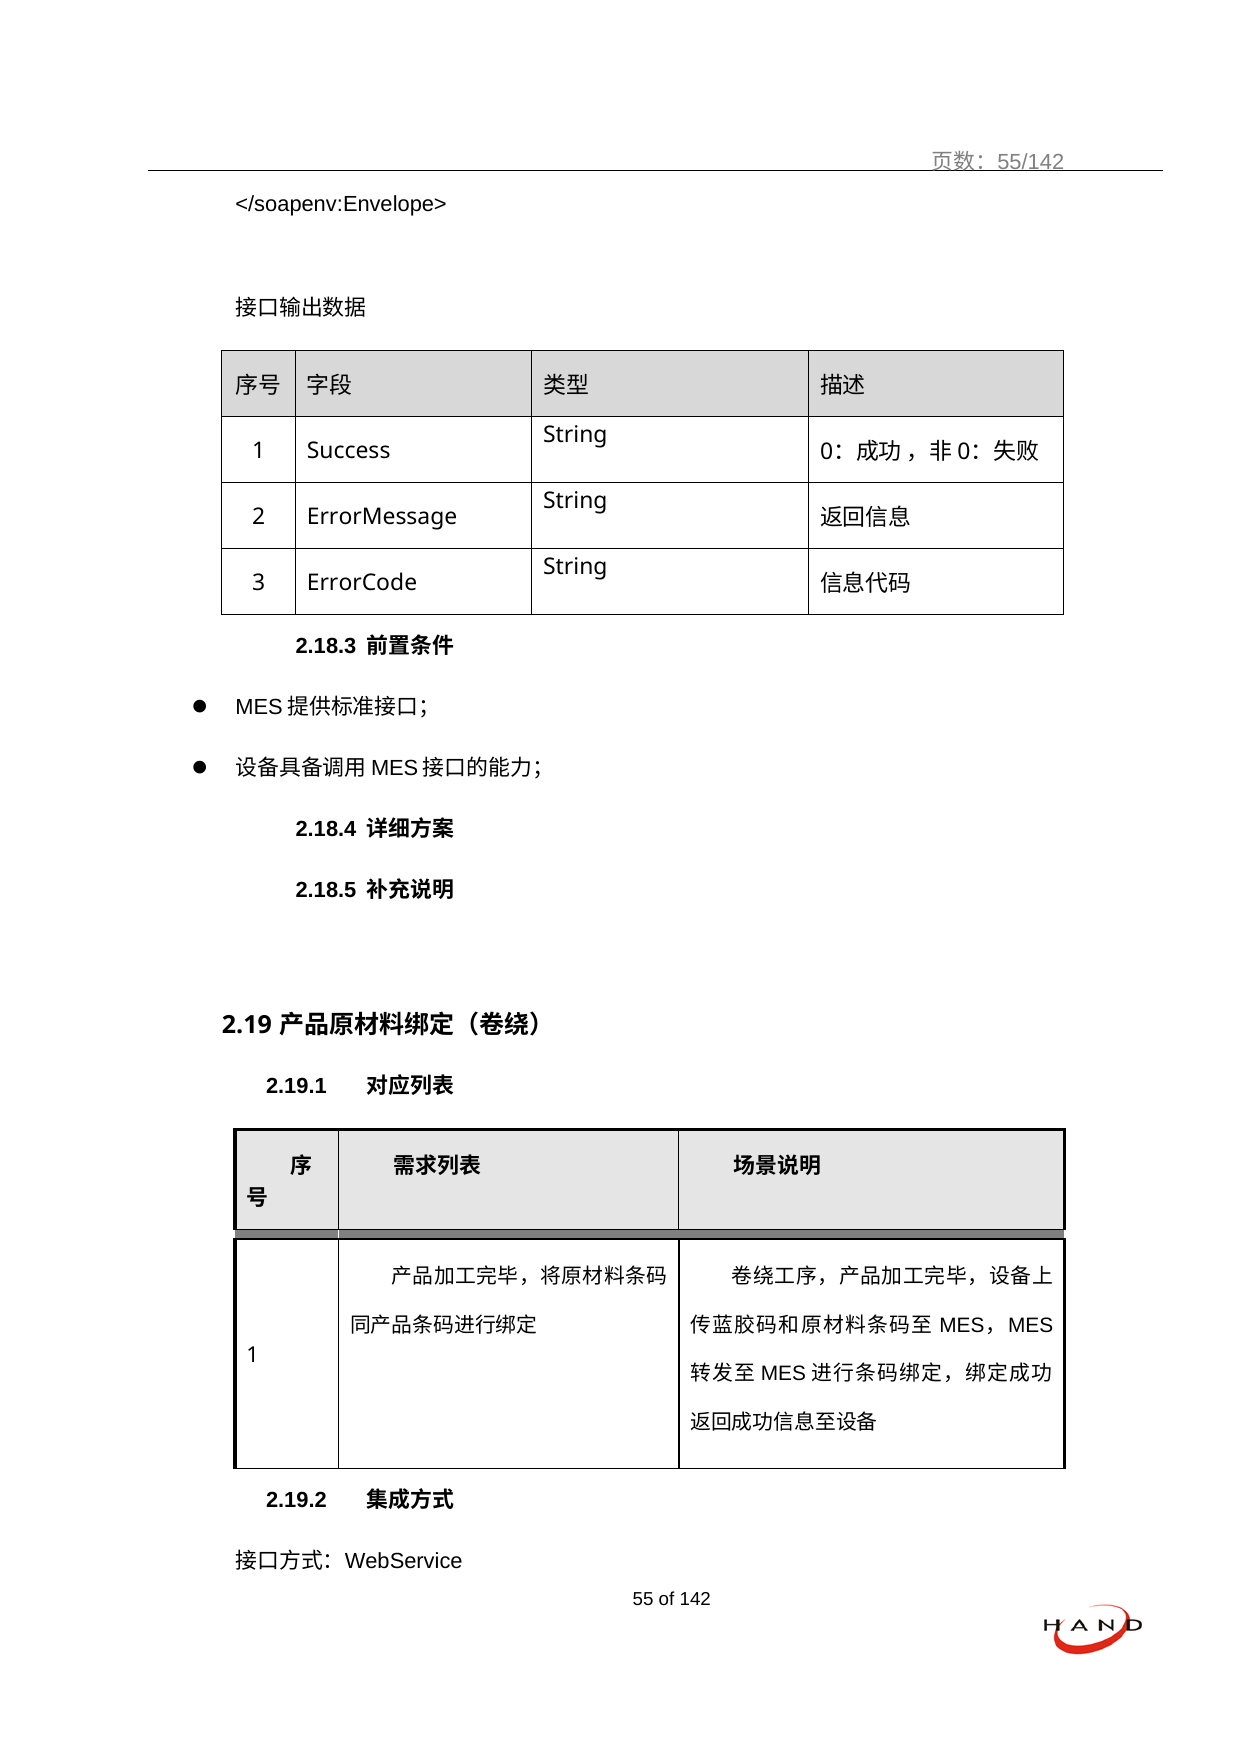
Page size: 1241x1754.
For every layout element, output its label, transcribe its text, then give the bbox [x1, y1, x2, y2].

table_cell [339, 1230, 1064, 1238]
subtitle 集成方式 [266, 1482, 1152, 1514]
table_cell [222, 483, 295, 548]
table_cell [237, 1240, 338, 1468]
subtitle 前置条件 [295, 628, 1152, 660]
subtitle 详细方案 [295, 810, 1152, 843]
subtitle 补充说明 [295, 871, 1152, 904]
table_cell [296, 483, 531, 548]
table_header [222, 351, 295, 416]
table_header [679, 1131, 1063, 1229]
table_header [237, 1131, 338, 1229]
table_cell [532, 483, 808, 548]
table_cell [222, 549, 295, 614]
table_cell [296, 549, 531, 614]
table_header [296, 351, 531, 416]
list 设备具备调用MES接口的能力； [148, 749, 1152, 782]
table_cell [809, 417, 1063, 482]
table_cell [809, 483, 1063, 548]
subtitle 产品原材料绑定（卷绕） [222, 990, 1152, 1055]
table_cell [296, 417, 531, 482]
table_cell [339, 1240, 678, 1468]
picture [1037, 1591, 1151, 1672]
text 接口方式：WebService [191, 1543, 1152, 1575]
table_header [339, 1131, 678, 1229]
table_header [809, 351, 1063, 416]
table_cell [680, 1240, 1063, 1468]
text 接口输出数据 [191, 289, 1152, 322]
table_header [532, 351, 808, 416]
subtitle 对应列表 [266, 1067, 1152, 1100]
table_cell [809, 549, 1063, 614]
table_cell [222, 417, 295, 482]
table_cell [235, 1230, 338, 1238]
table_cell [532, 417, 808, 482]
list MES提供标准接口； [148, 689, 1152, 721]
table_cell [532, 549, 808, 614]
text </soapenv:Envelope> [191, 187, 1152, 219]
